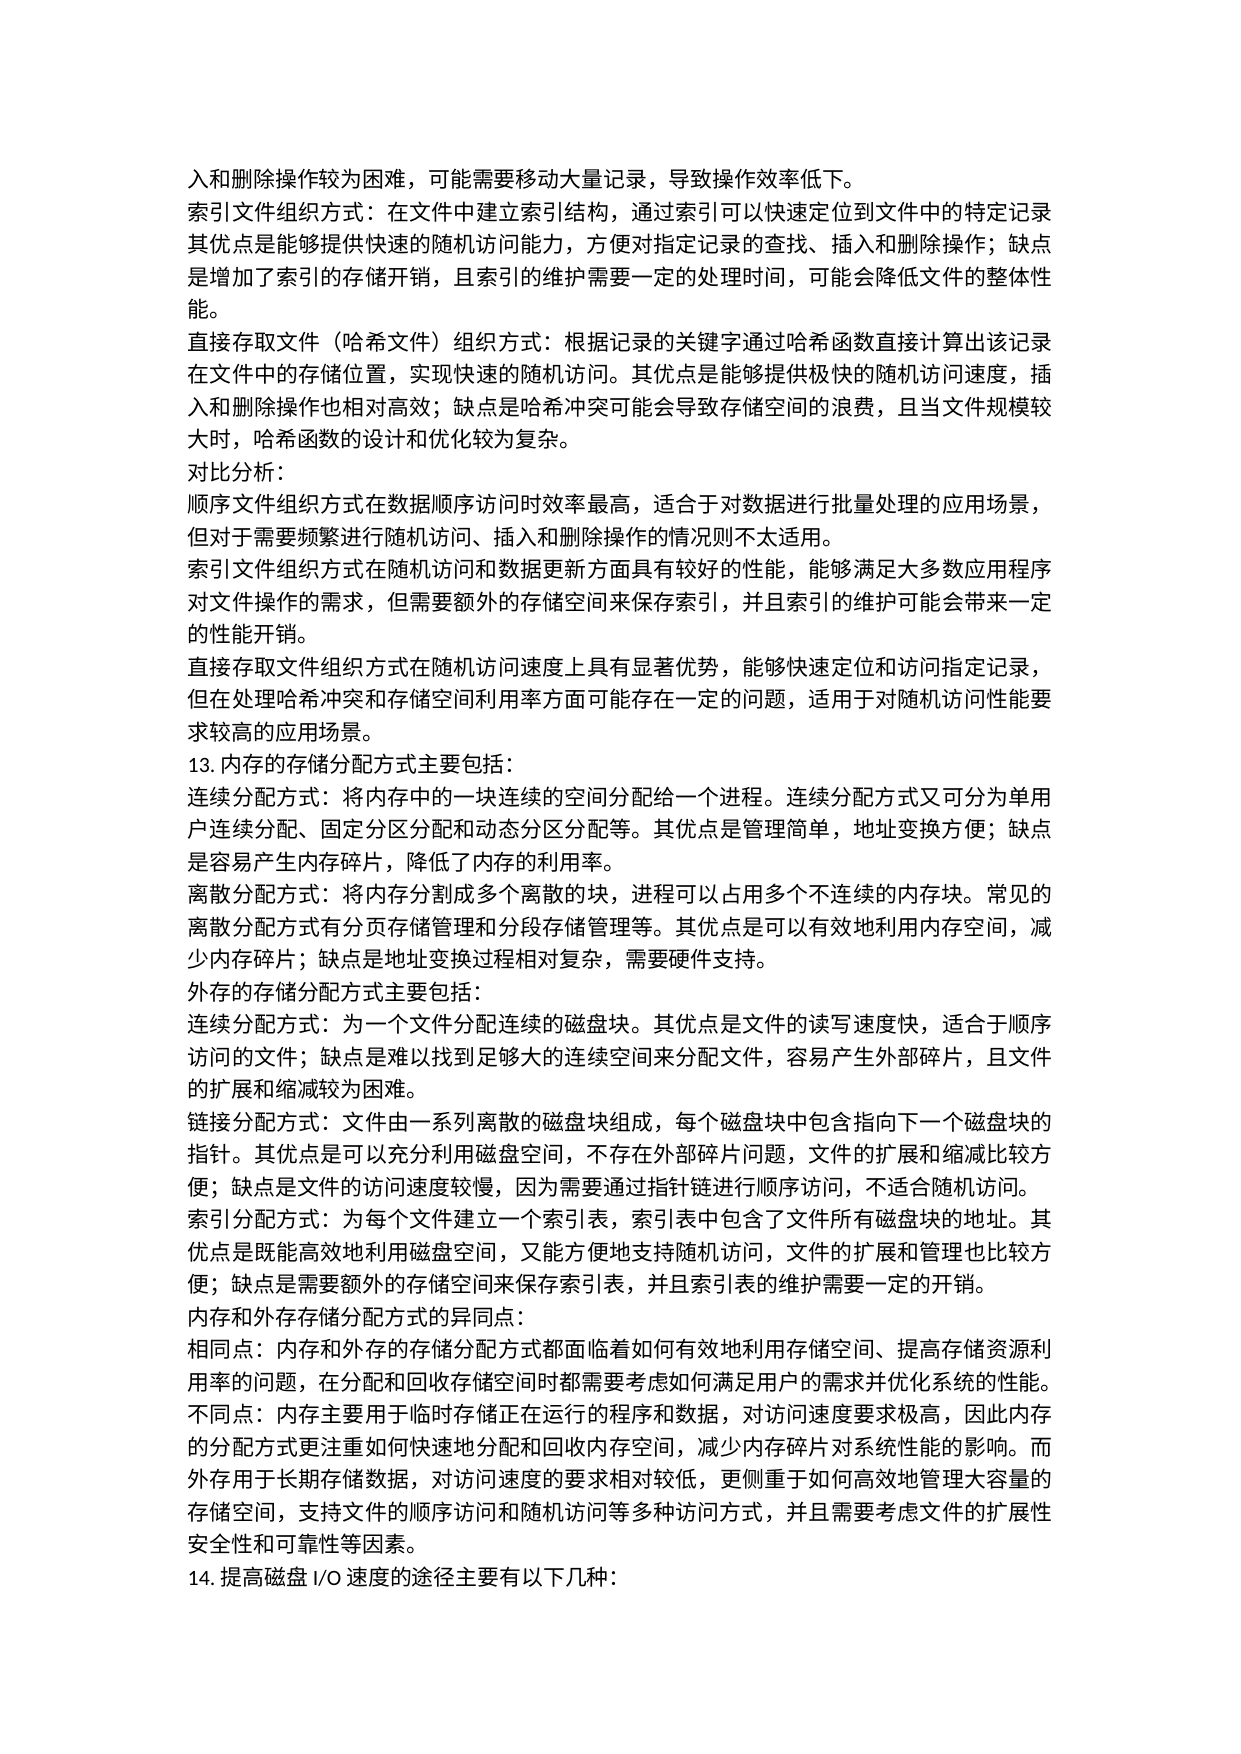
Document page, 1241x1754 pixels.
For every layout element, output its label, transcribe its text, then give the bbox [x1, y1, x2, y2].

text 14. 提高磁盘 I/O 速度的途径主要有以下几种： [187, 1559, 1053, 1592]
text 内存和外存存储分配方式的异同点： [187, 1299, 1053, 1332]
text 直接存取文件（哈希文件）组织方式：根据记录的关键字通过哈希函数直接计算出该记录在文件中的存储位置，实现快速的随机访问。其优点是能够提供极快的随机访问速度，插入和删除操作也相对高效；缺点是哈希冲突可能会导致存储空间的浪费，且当文件规模较大时，哈希函数的设计和优化较为复杂。 [187, 324, 1053, 454]
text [187, 162, 1053, 194]
text 离散分配方式：将内存分割成多个离散的块，进程可以占用多个不连续的内存块。常见的离散分配方式有分页存储管理和分段存储管理等。其优点是可以有效地利用内存空间，减少内存碎片；缺点是地址变换过程相对复杂，需要硬件支持。 [187, 877, 1053, 974]
text 直接存取文件组织方式在随机访问速度上具有显著优势，能够快速定位和访问指定记录，但在处理哈希冲突和存储空间利用率方面可能存在一定的问题，适用于对随机访问性能要求较高的应用场景。 [187, 649, 1053, 747]
text 索引文件组织方式在随机访问和数据更新方面具有较好的性能，能够满足大多数应用程序对文件操作的需求，但需要额外的存储空间来保存索引，并且索引的维护可能会带来一定的性能开销。 [187, 552, 1053, 649]
text 13. 内存的存储分配方式主要包括： [187, 747, 1053, 779]
text 索引文件组织方式：在文件中建立索引结构，通过索引可以快速定位到文件中的特定记录。其优点是能够提供快速的随机访问能力，方便对指定记录的查找、插入和删除操作；缺点是增加了索引的存储开销，且索引的维护需要一定的处理时间，可能会降低文件的整体性能。 [187, 194, 1053, 324]
text 连续分配方式：为一个文件分配连续的磁盘块。其优点是文件的读写速度快，适合于顺序访问的文件；缺点是难以找到足够大的连续空间来分配文件，容易产生外部碎片，且文件的扩展和缩减较为困难。 [187, 1007, 1053, 1104]
text 不同点：内存主要用于临时存储正在运行的程序和数据，对访问速度要求极高，因此内存的分配方式更注重如何快速地分配和回收内存空间，减少内存碎片对系统性能的影响。而外存用于长期存储数据，对访问速度的要求相对较低，更侧重于如何高效地管理大容量的存储空间，支持文件的顺序访问和随机访问等多种访问方式，并且需要考虑文件的扩展性、安全性和可靠性等因素。 [187, 1397, 1053, 1559]
text 连续分配方式：将内存中的一块连续的空间分配给一个进程。连续分配方式又可分为单用户连续分配、固定分区分配和动态分区分配等。其优点是管理简单，地址变换方便；缺点是容易产生内存碎片，降低了内存的利用率。 [187, 779, 1053, 877]
text 顺序文件组织方式在数据顺序访问时效率最高，适合于对数据进行批量处理的应用场景，但对于需要频繁进行随机访问、插入和删除操作的情况则不太适用。 [187, 487, 1053, 552]
text 对比分析： [187, 454, 1053, 487]
text 链接分配方式：文件由一系列离散的磁盘块组成，每个磁盘块中包含指向下一个磁盘块的指针。其优点是可以充分利用磁盘空间，不存在外部碎片问题，文件的扩展和缩减比较方便；缺点是文件的访问速度较慢，因为需要通过指针链进行顺序访问，不适合随机访问。 [187, 1104, 1053, 1202]
text 外存的存储分配方式主要包括： [187, 974, 1053, 1007]
text 索引分配方式：为每个文件建立一个索引表，索引表中包含了文件所有磁盘块的地址。其优点是既能高效地利用磁盘空间，又能方便地支持随机访问，文件的扩展和管理也比较方便；缺点是需要额外的存储空间来保存索引表，并且索引表的维护需要一定的开销。 [187, 1202, 1053, 1299]
text 相同点：内存和外存的存储分配方式都面临着如何有效地利用存储空间、提高存储资源利用率的问题，在分配和回收存储空间时都需要考虑如何满足用户的需求并优化系统的性能。 [187, 1332, 1053, 1397]
